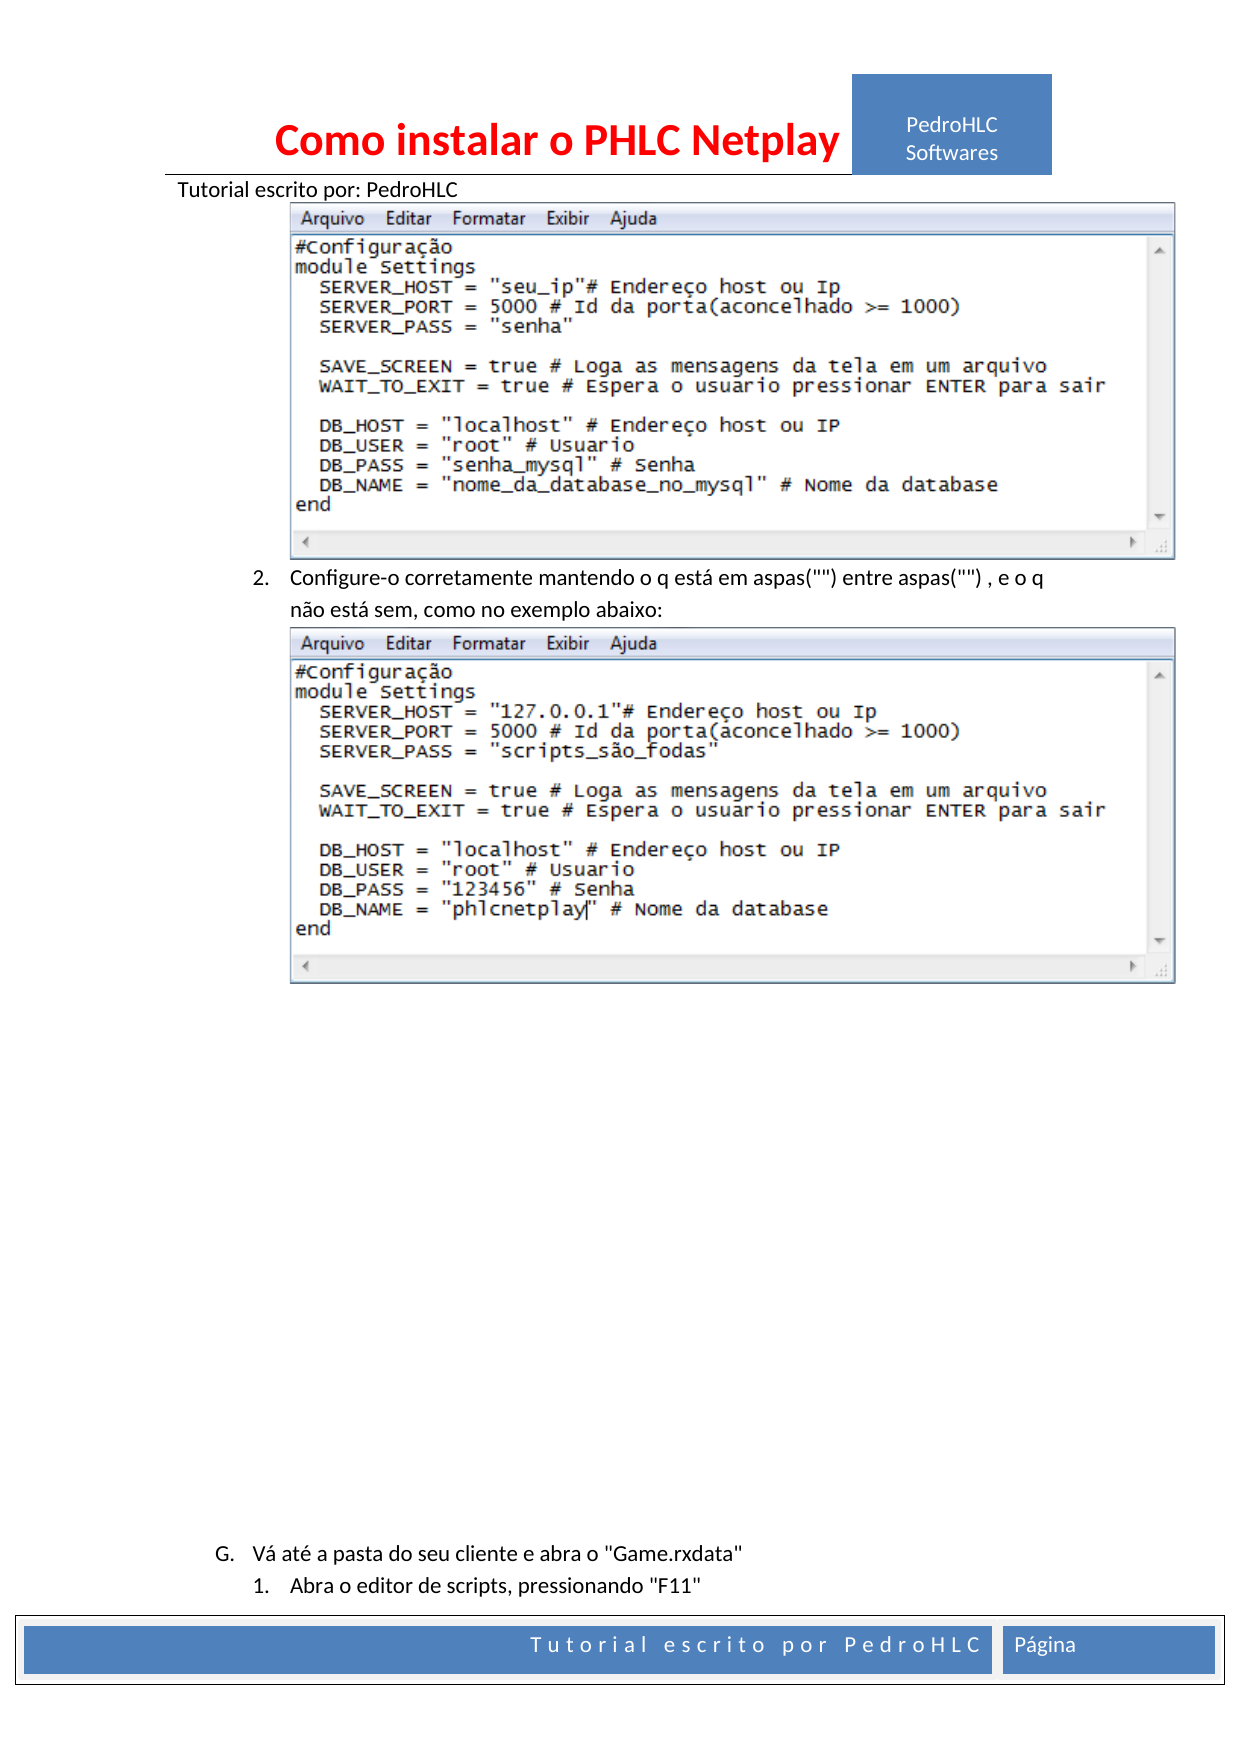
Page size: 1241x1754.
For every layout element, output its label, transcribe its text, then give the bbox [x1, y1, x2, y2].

picture [289, 627, 1176, 984]
list Abra o editor de scripts, pressionando "F11" [252, 1571, 1063, 1599]
picture [289, 202, 1176, 560]
list Vá até a pasta do seu cliente e abra o "Game.rxdata" [215, 1539, 1063, 1567]
